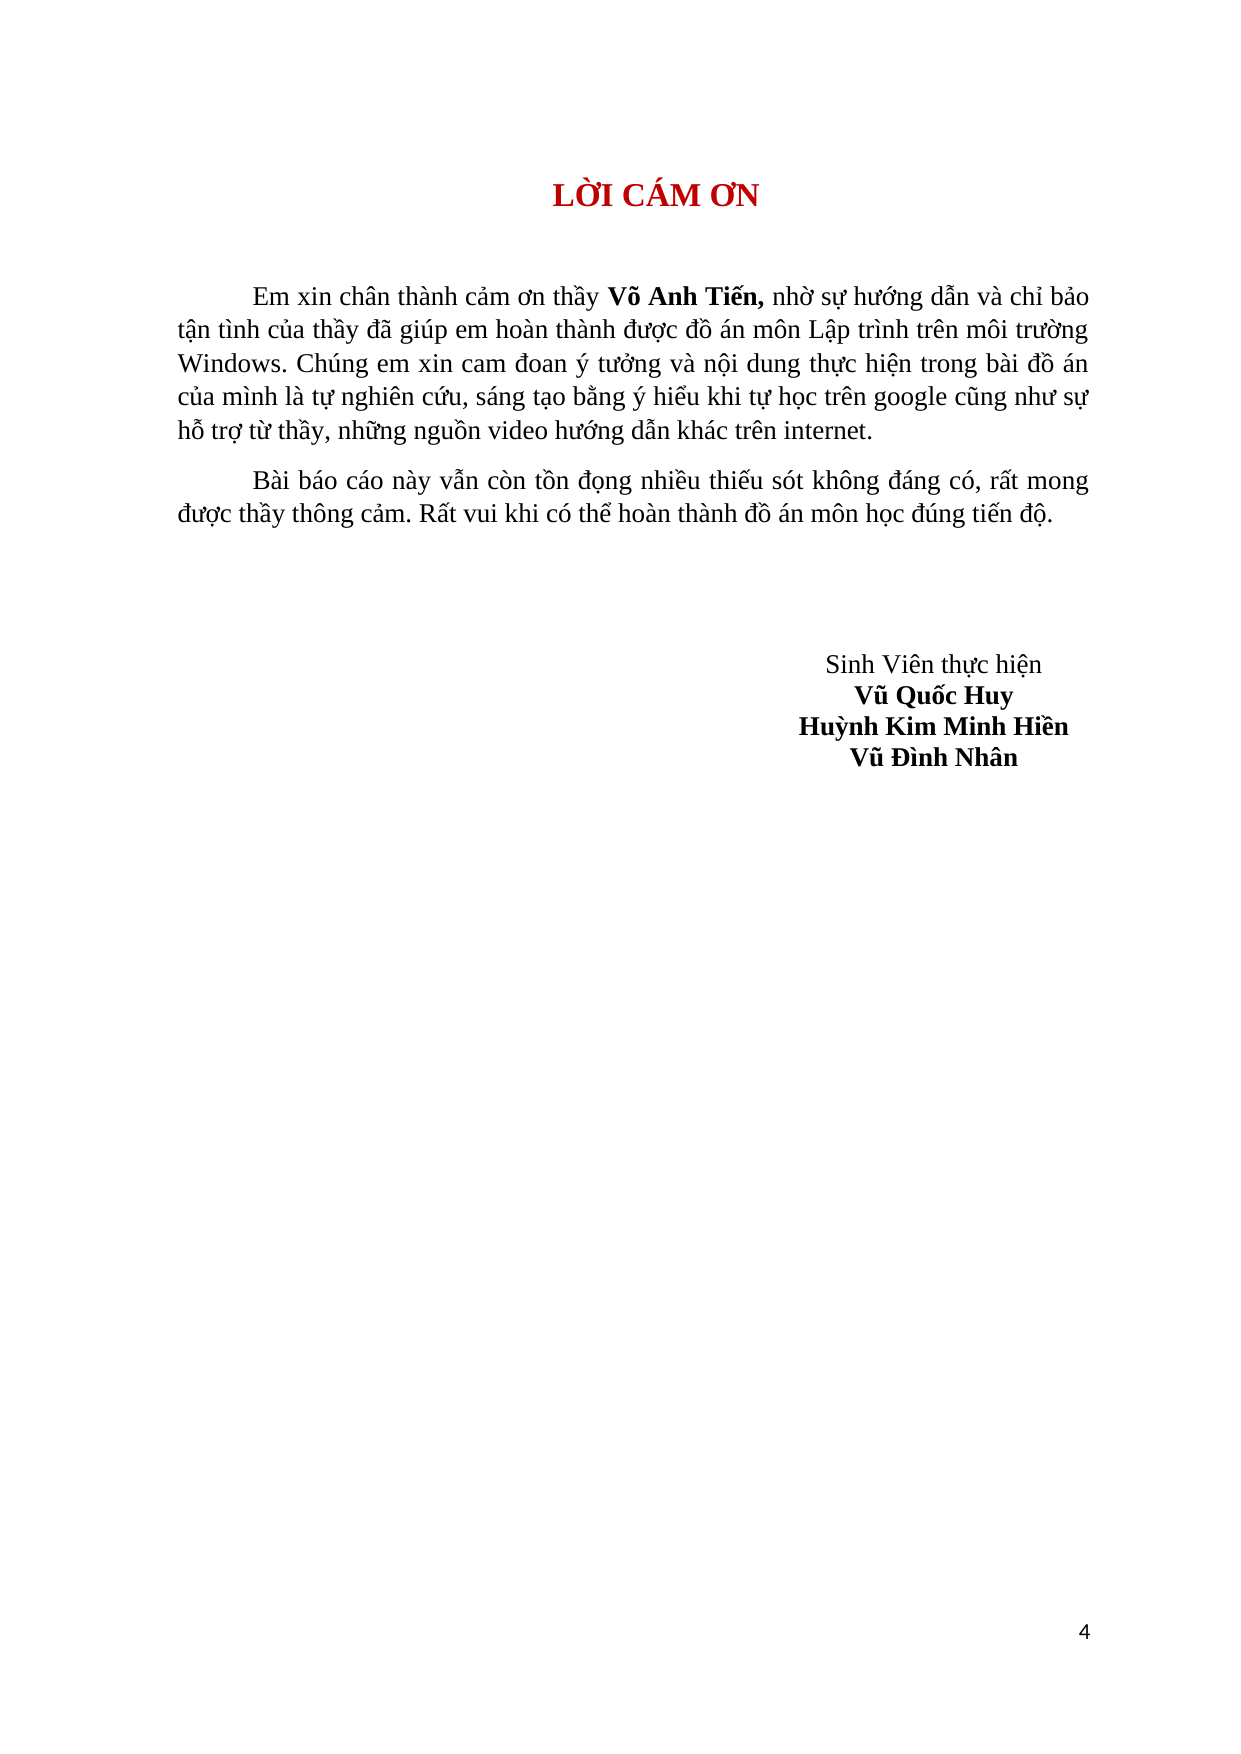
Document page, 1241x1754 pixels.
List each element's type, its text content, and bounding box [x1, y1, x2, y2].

table_header Sinh Viên thực hiện [777, 648, 1090, 679]
table_cell Vũ Quốc Huy [777, 679, 1090, 710]
text Em xin chân thành cảm ơn thầy Võ Anh Tiến, nhờ sự hướng dẫn và chỉ bảo tận tình của thầy đã giúp em hoàn thành được đồ án môn Lập trình trên môi trường Windows. Chúng em xin cam đoan ý tưởng và nội dung thực hiện trong bài đồ án của mình là tự nghiên cứu, sáng tạo bằng ý hiểu khi tự học trên google cũng như sự hỗ trợ từ thầy, những nguồn video hướng dẫn khác trên internet. [177, 279, 1090, 445]
table_cell Vũ Đình Nhân [777, 742, 1090, 773]
text Bài báo cáo này vẫn còn tồn đọng nhiều thiếu sót không đáng có, rất mong được thầy thông cảm. Rất vui khi có thể hoàn thành đồ án môn học đúng tiến độ. [177, 464, 1090, 529]
subtitle LỜI CÁM ƠN [477, 175, 1090, 213]
table_cell Huỳnh Kim Minh Hiền [777, 710, 1090, 742]
